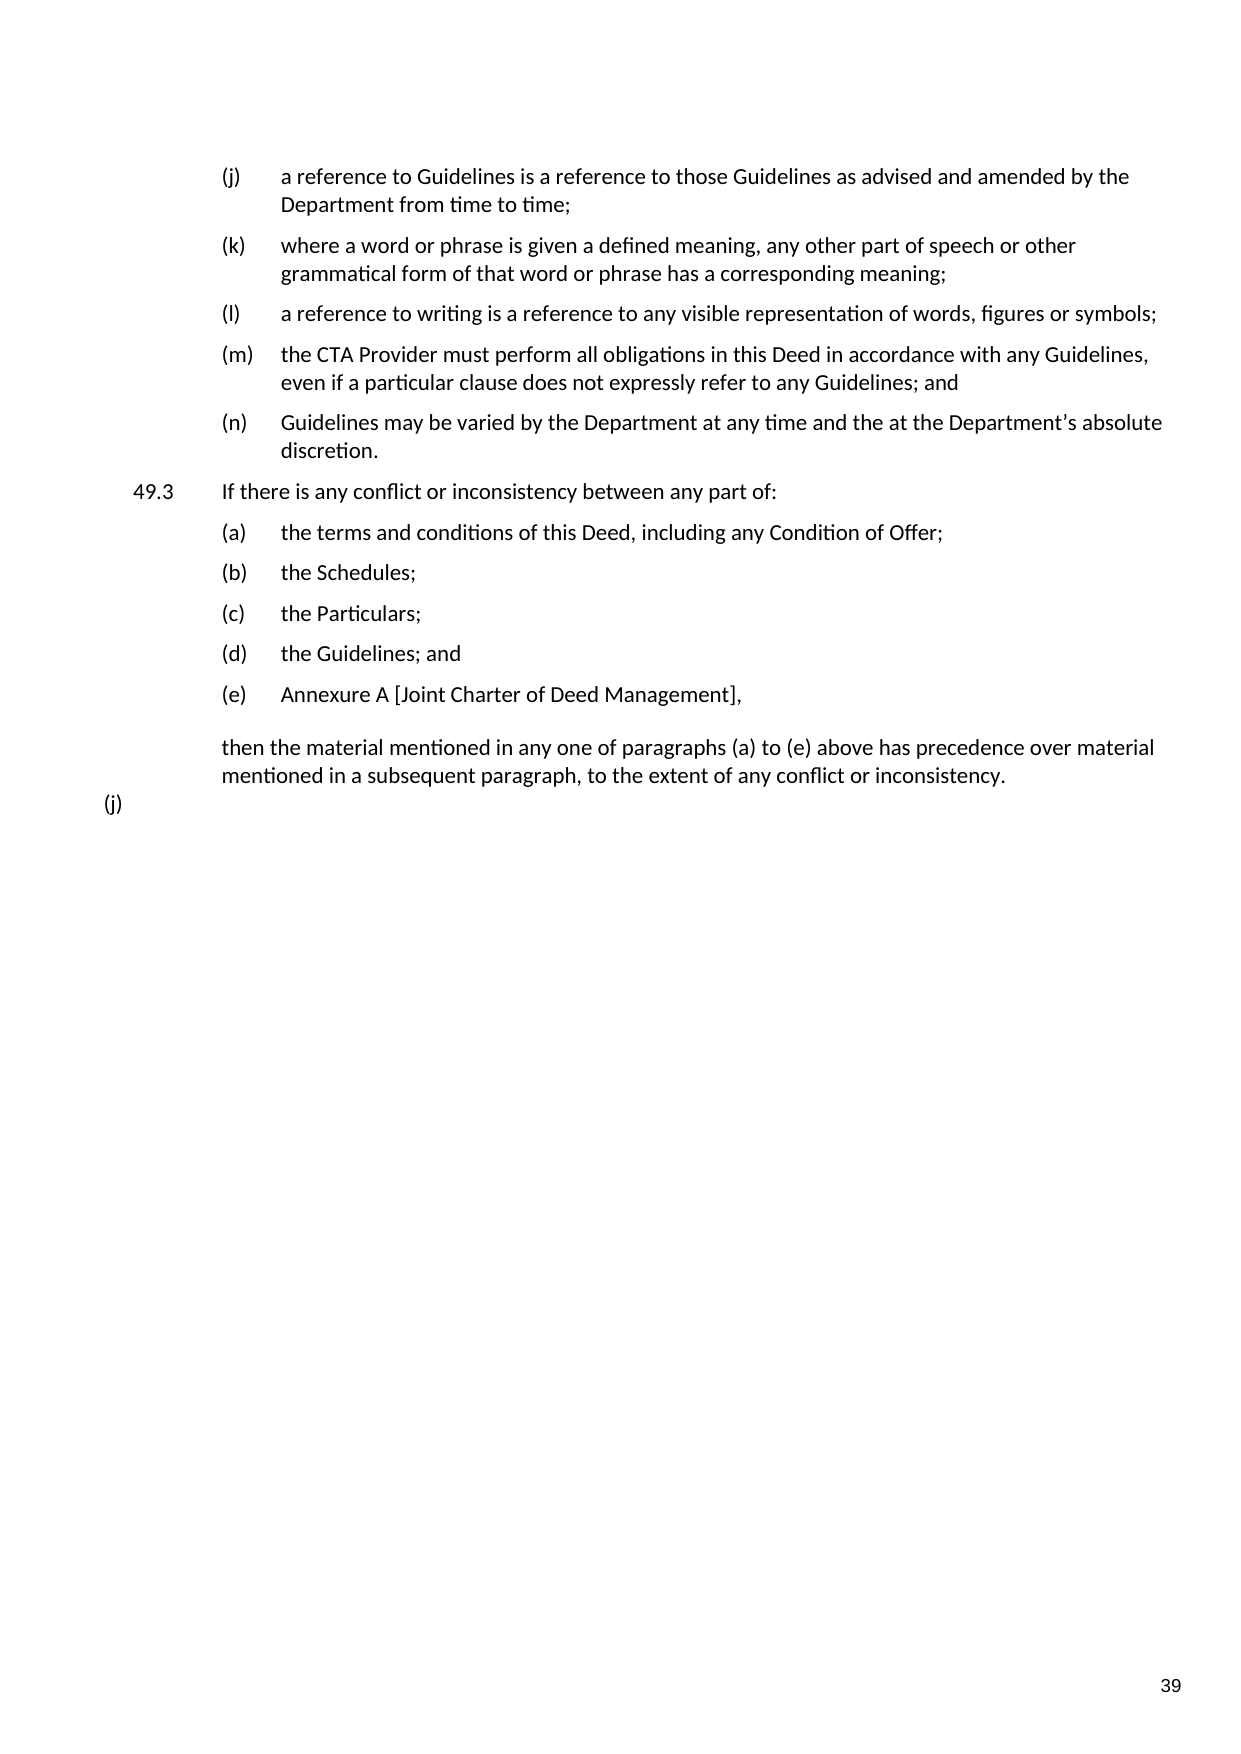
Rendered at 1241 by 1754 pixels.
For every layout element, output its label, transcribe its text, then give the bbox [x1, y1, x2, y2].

subtitle Annexure A [Joint Charter of Deed Management], [221, 680, 1181, 708]
subtitle the terms and conditions of this Deed, including any Condition of Offer; [221, 518, 1181, 546]
subtitle the Particulars; [221, 599, 1181, 627]
subtitle the Guidelines; and [221, 639, 1181, 667]
subtitle If there is any conflict or inconsistency between any part of: [133, 477, 1181, 505]
subtitle the Schedules; [221, 558, 1181, 586]
subtitle a reference to Guidelines is a reference to those Guidelines as advised and amended by the Department from time to time; [221, 162, 1181, 218]
subtitle the CTA Provider must perform all obligations in this Deed in accordance with any Guidelines, even if a particular clause does not expressly refer to any Guidelines; and [221, 340, 1181, 396]
text then the material mentioned in any one of paragraphs (a) to (e) above has precedence over material mentioned in a subsequent paragraph, to the extent of any conflict or inconsistency. [221, 733, 1181, 789]
subtitle where a word or phrase is given a defined meaning, any other part of speech or other grammatical form of that word or phrase has a corresponding meaning; [221, 231, 1181, 287]
subtitle Guidelines may be varied by the Department at any time and the at the Department’s absolute discretion. [221, 408, 1181, 464]
subtitle a reference to writing is a reference to any visible representation of words, figures or symbols; [221, 299, 1181, 327]
